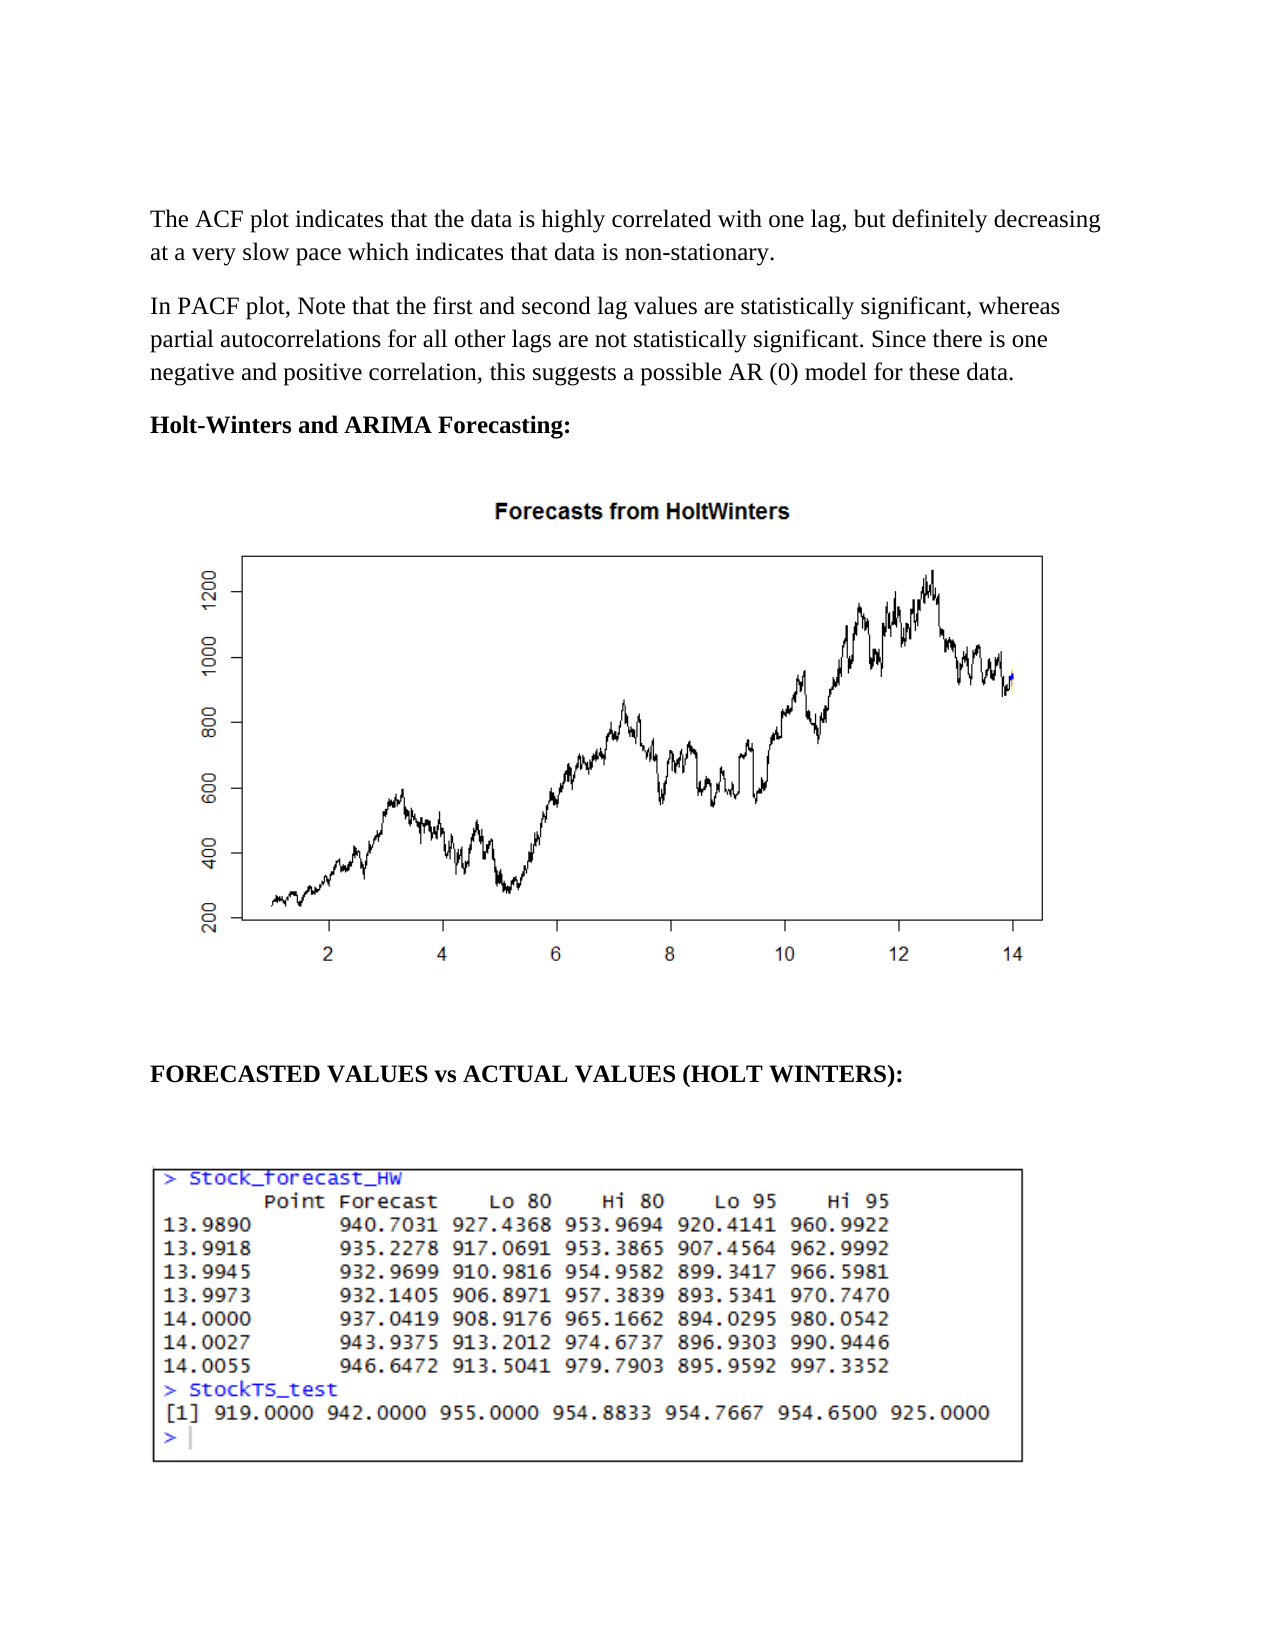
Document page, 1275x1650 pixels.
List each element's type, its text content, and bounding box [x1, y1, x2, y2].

picture [150, 464, 1090, 1035]
text In PACF plot, Note that the first and second lag values are statistically significant, whereas partial autocorrelations for all other lags are not statistically significant. Since there is one negative and positive correlation, this suggests a possible AR (0) model for these data. [150, 291, 1125, 386]
picture [150, 1166, 1031, 1467]
text The ACF plot indicates that the data is highly correlated with one lag, but definitely decreasing at a very slow pace which indicates that data is non-stationary. [150, 204, 1125, 266]
text FORECASTED VALUES vs ACTUAL VALUES (HOLT WINTERS): [150, 1059, 1125, 1088]
text Holt-Winters and ARIMA Forecasting: [150, 411, 1125, 439]
